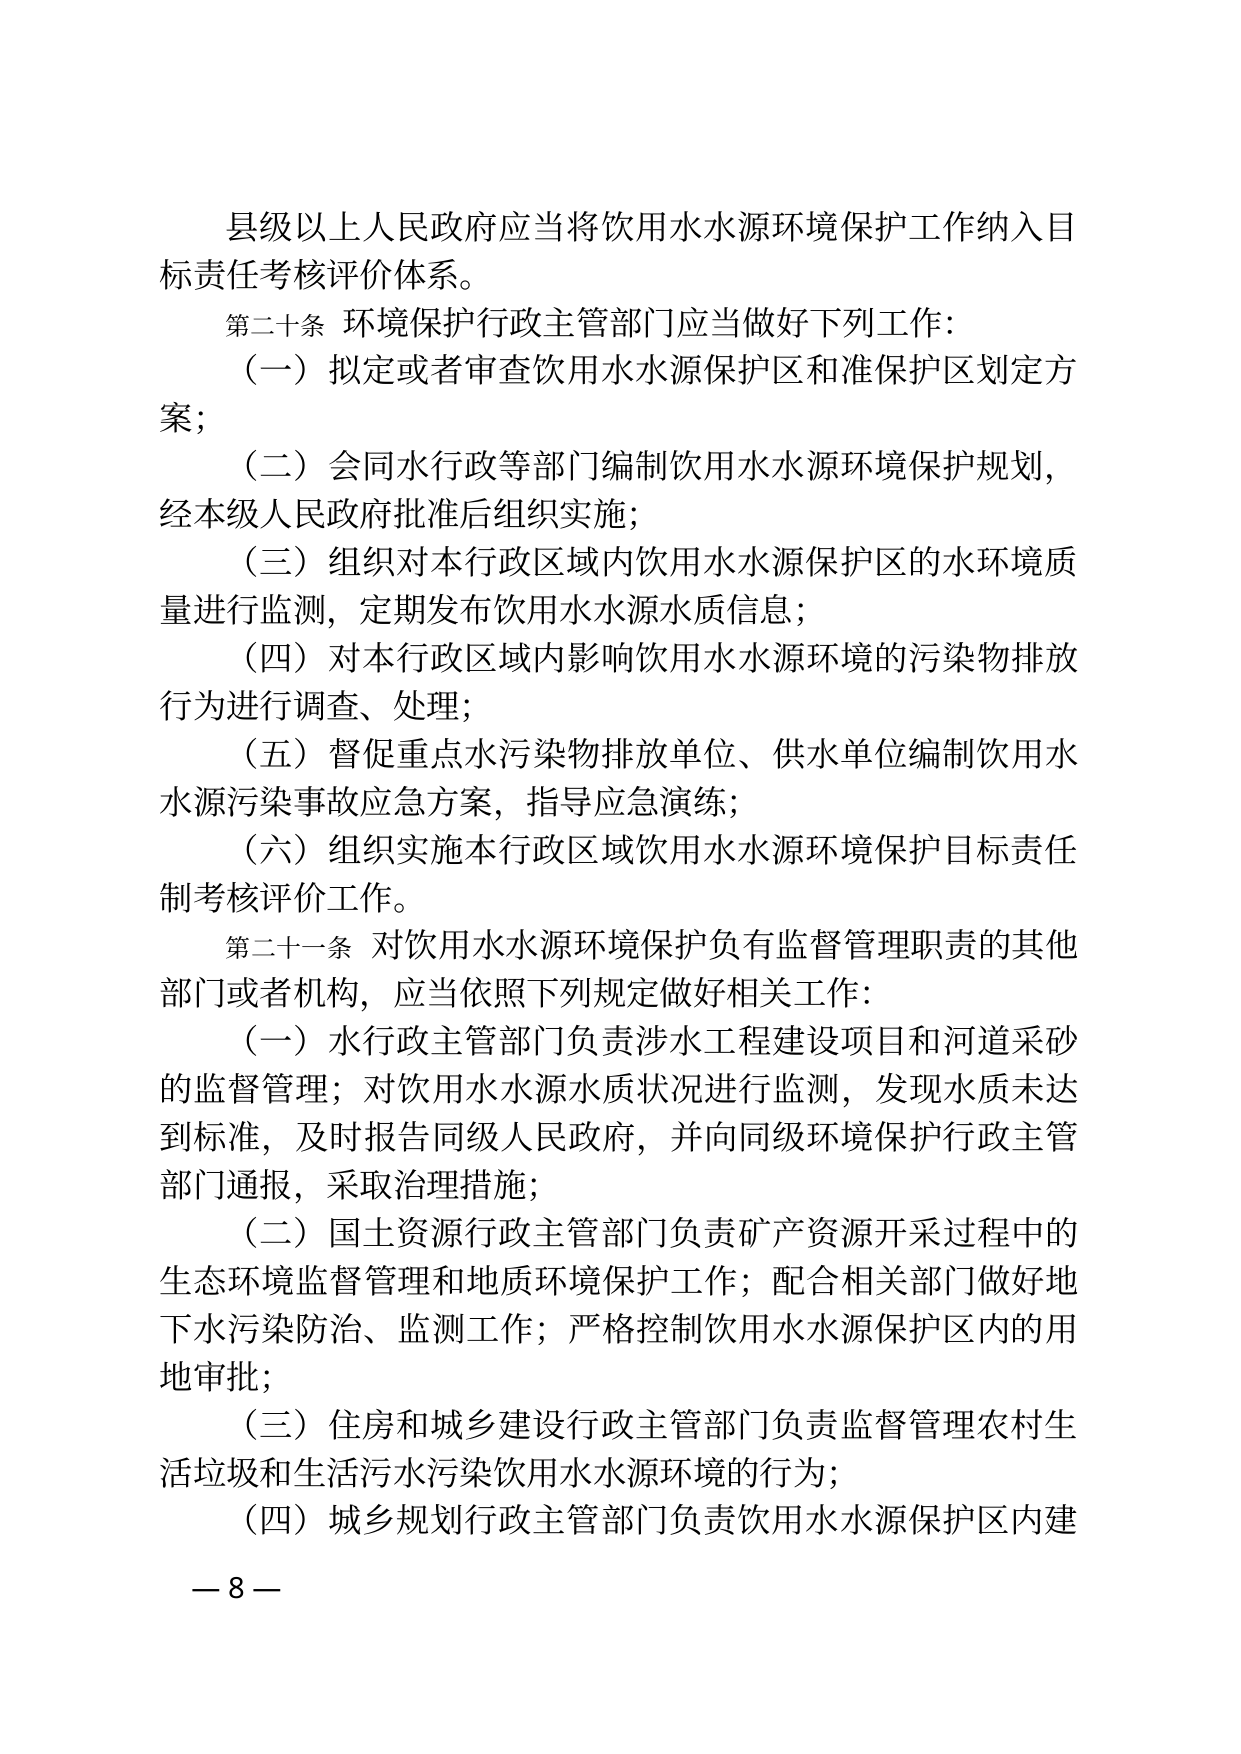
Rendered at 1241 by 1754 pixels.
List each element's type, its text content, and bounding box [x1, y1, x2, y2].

text （一）水行政主管部门负责涉水工程建设项目和河道采砂的监督管理；对饮用水水源水质状况进行监测，发现水质未达到标准，及时报告同级人民政府，并向同级环境保护行政主管部门通报，采取治理措施； [159, 1015, 1081, 1207]
text 县级以上人民政府应当将饮用水水源环境保护工作纳入目标责任考核评价体系。 [159, 201, 1081, 297]
text （五）督促重点水污染物排放单位、供水单位编制饮用水水源污染事故应急方案，指导应急演练； [159, 728, 1081, 824]
text （三）住房和城乡建设行政主管部门负责监督管理农村生活垃圾和生活污水污染饮用水水源环境的行为； [159, 1399, 1081, 1494]
text （六）组织实施本行政区域饮用水水源环境保护目标责任制考核评价工作。 [159, 824, 1081, 919]
text （四）对本行政区域内影响饮用水水源环境的污染物排放行为进行调查、处理； [159, 632, 1081, 728]
text （二）国土资源行政主管部门负责矿产资源开采过程中的生态环境监督管理和地质环境保护工作；配合相关部门做好地下水污染防治、监测工作；严格控制饮用水水源保护区内的用地审批； [159, 1207, 1081, 1399]
text （一）拟定或者审查饮用水水源保护区和准保护区划定方案； [159, 344, 1081, 440]
text 第二十条 环境保护行政主管部门应当做好下列工作： [159, 297, 1081, 344]
text 第二十一条 对饮用水水源环境保护负有监督管理职责的其他部门或者机构，应当依照下列规定做好相关工作： [159, 919, 1081, 1015]
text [159, 1494, 1081, 1542]
text （三）组织对本行政区域内饮用水水源保护区的水环境质量进行监测，定期发布饮用水水源水质信息； [159, 536, 1081, 632]
text （二）会同水行政等部门编制饮用水水源环境保护规划，经本级人民政府批准后组织实施； [159, 440, 1081, 536]
